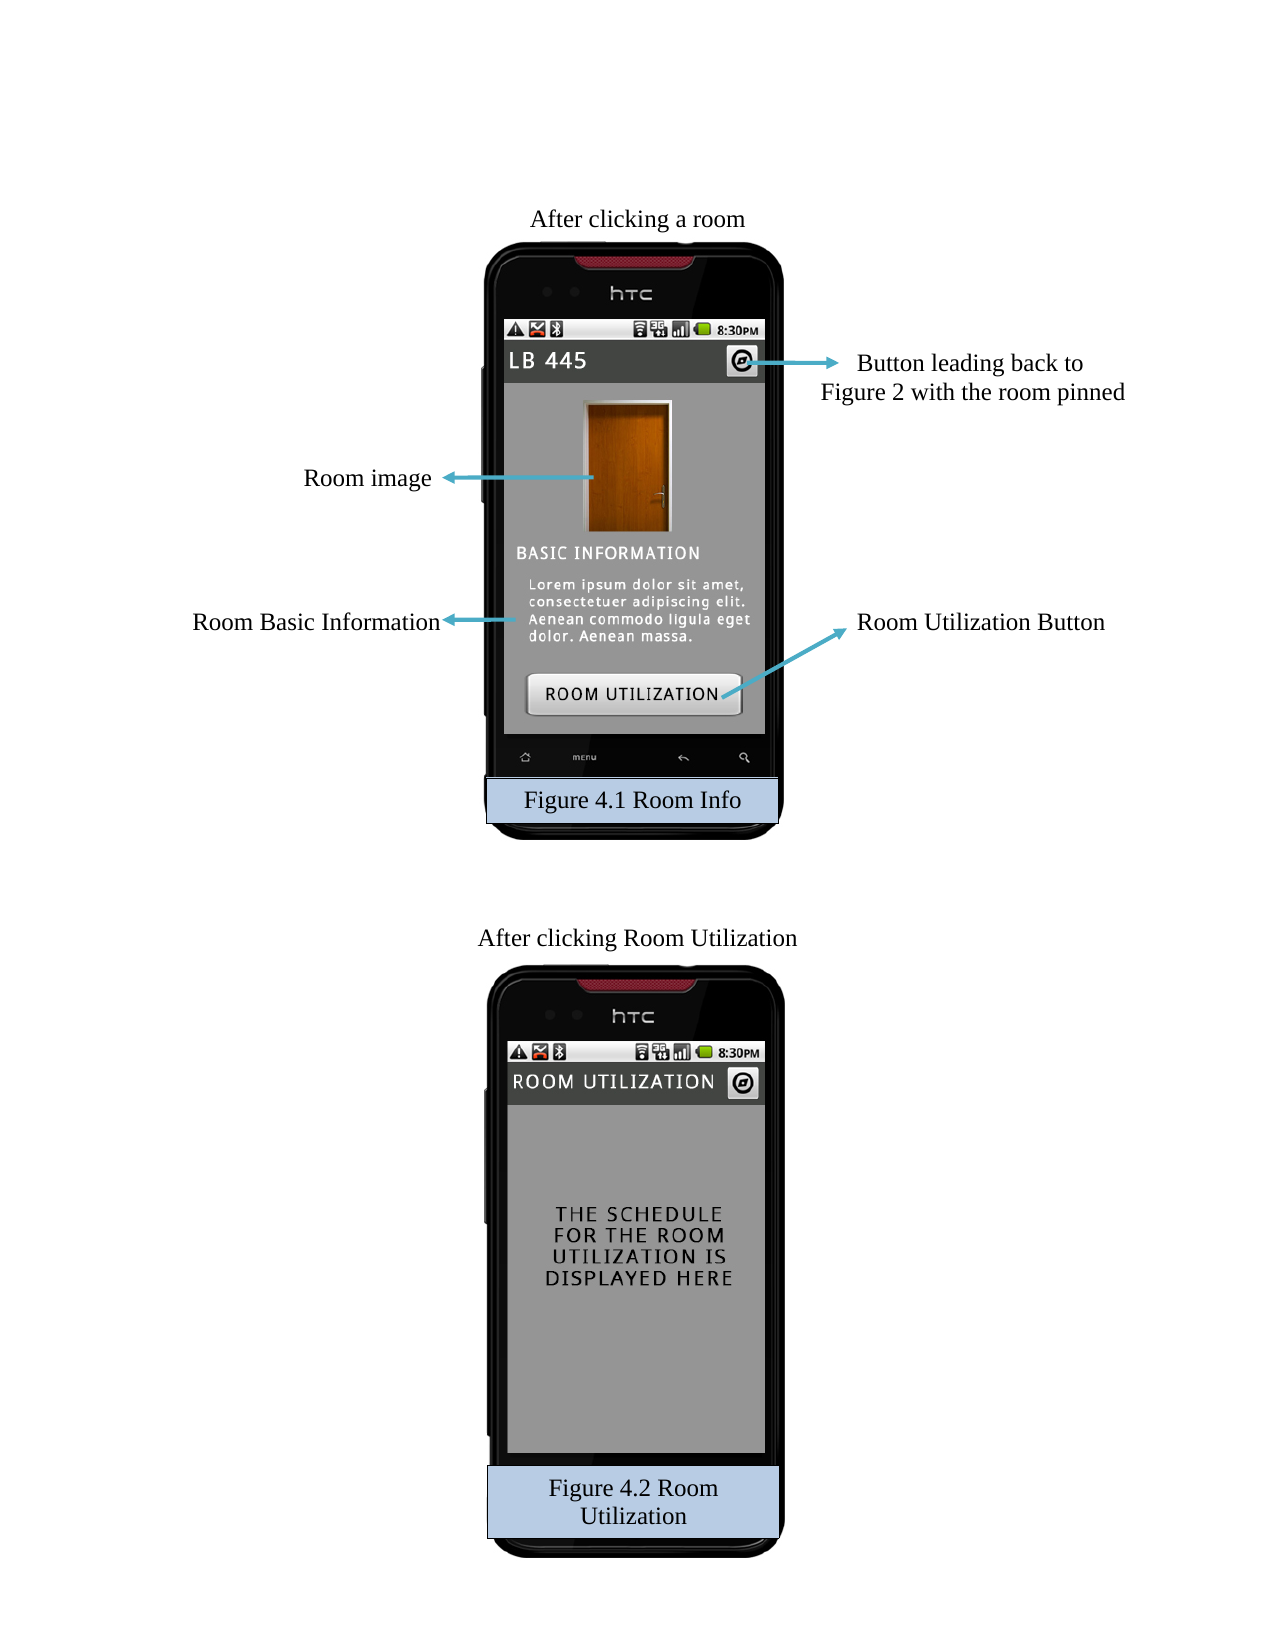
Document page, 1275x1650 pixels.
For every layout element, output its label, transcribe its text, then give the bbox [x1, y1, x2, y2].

text Room image [118, 463, 1157, 492]
picture [471, 636, 796, 855]
text Room Basic Information Room Utilization Button [118, 607, 1157, 636]
text Button leading back to Figure 2 with the room pinned [118, 348, 1157, 406]
picture [471, 492, 796, 607]
text After clicking Room Utilization [118, 923, 1157, 952]
text After clicking a room [118, 204, 1157, 233]
picture [471, 406, 796, 463]
picture [471, 236, 796, 348]
picture [482, 962, 789, 1564]
